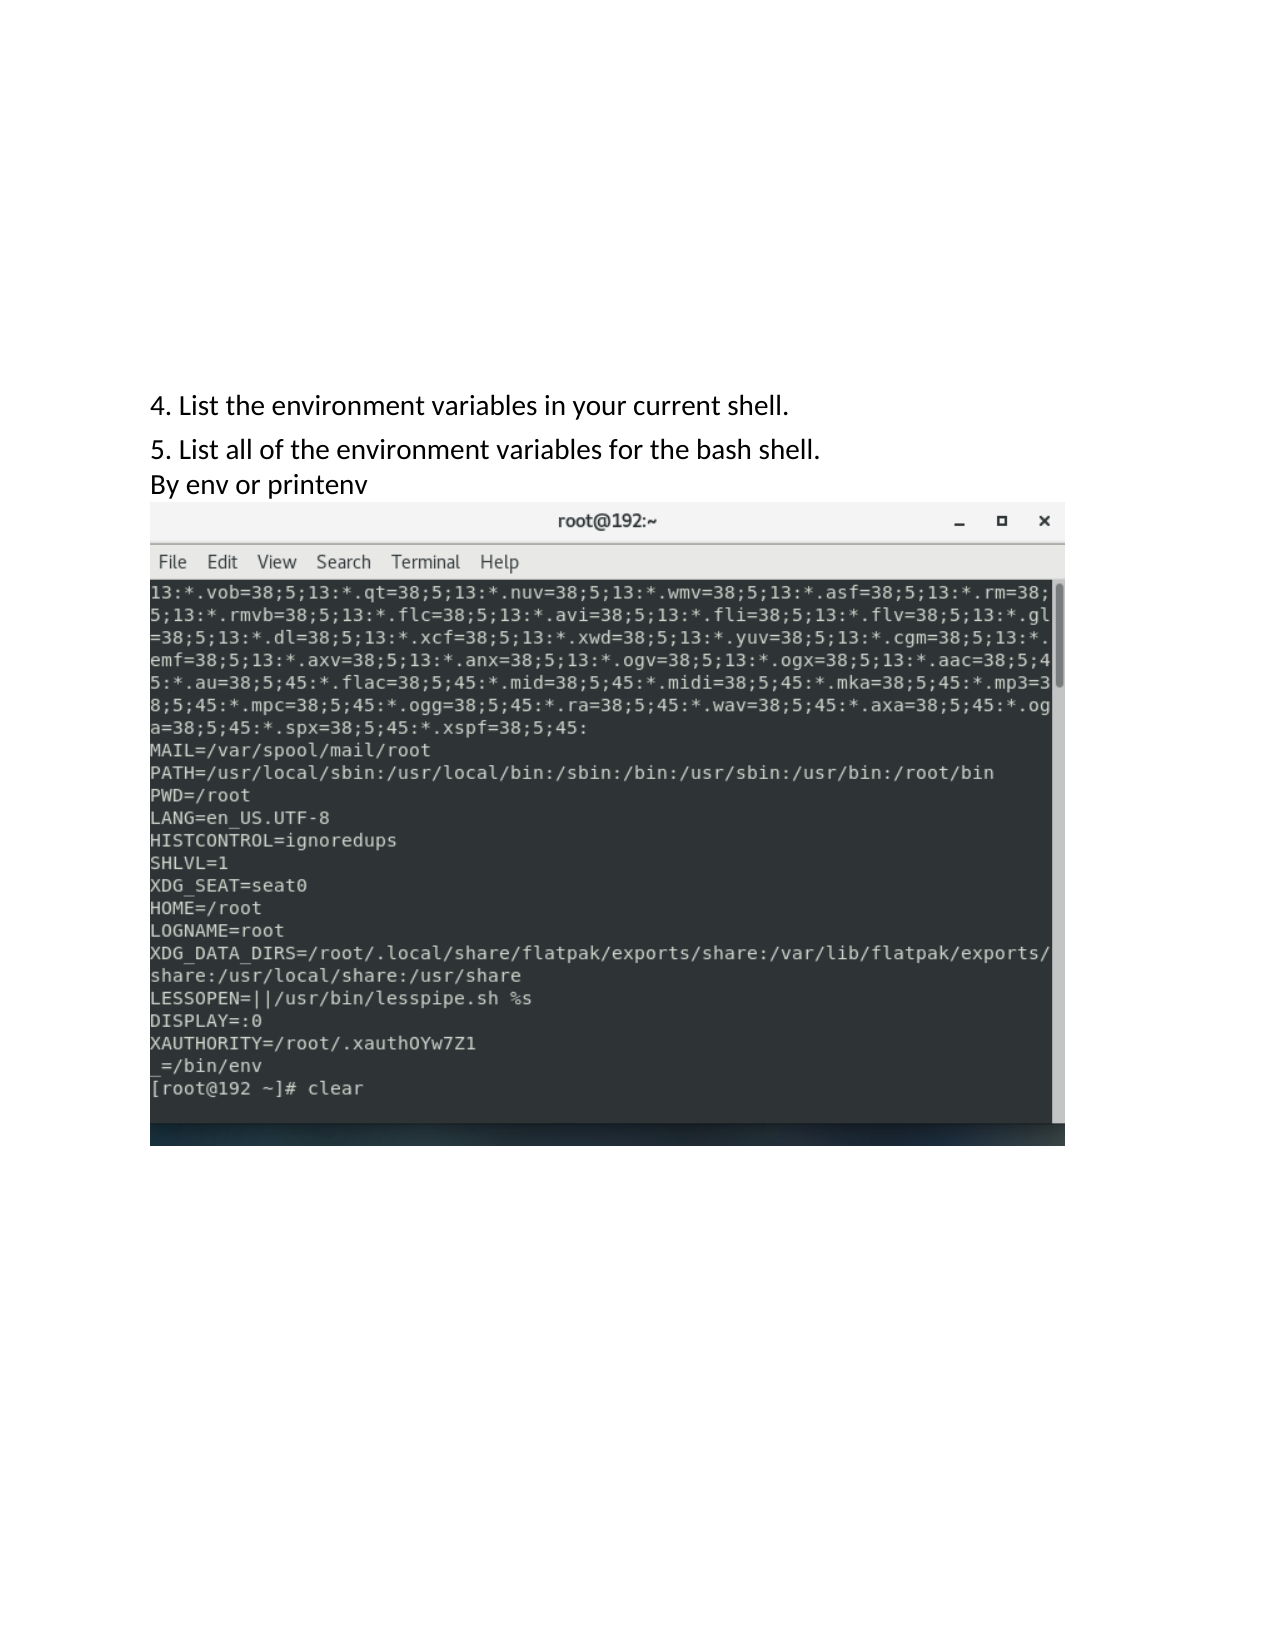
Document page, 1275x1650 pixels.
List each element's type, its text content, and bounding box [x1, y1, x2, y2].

text 4. List the environment variables in your current shell. [150, 387, 1125, 422]
picture [150, 502, 1065, 1146]
text By env or printenv [150, 466, 1125, 502]
text 5. List all of the environment variables for the bash shell. [150, 431, 1125, 466]
